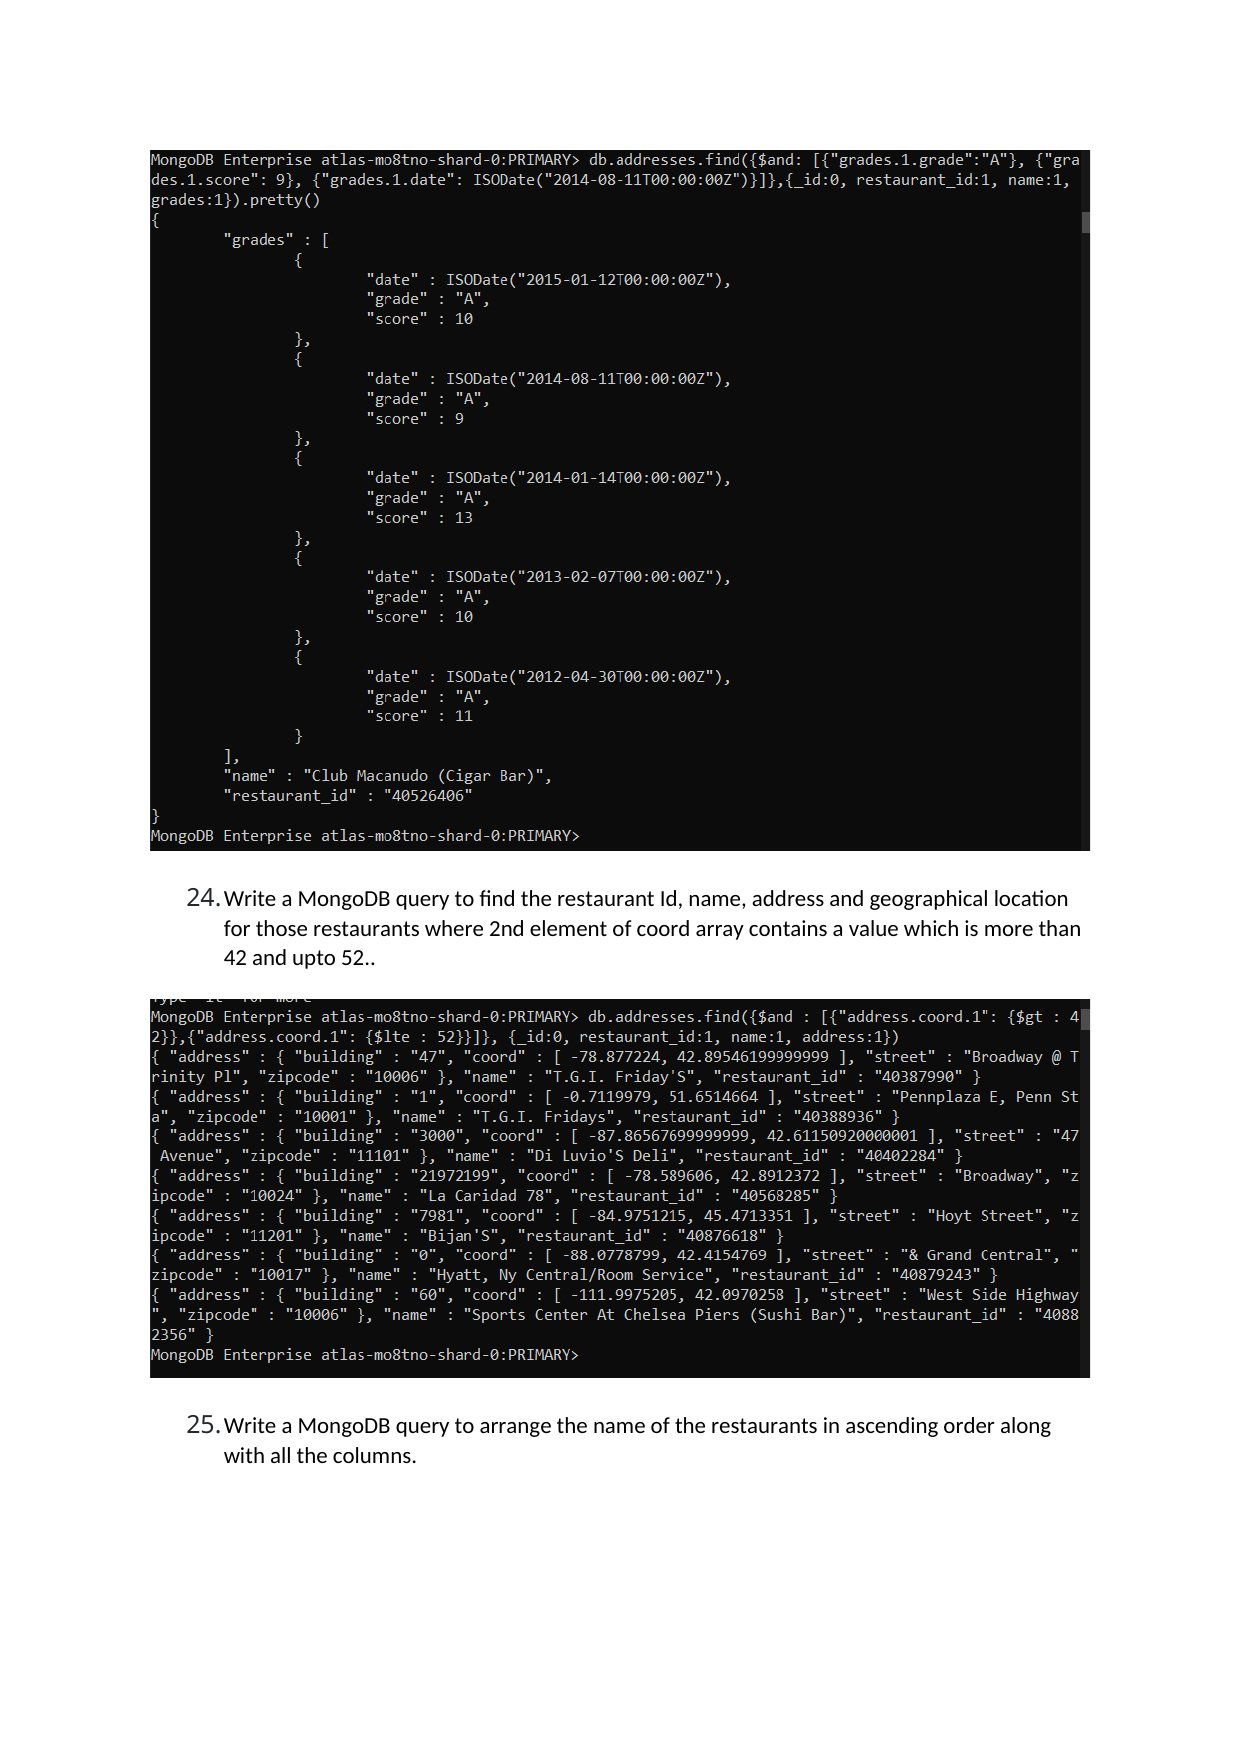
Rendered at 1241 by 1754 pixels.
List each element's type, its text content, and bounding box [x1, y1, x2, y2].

list Write a MongoDB query to find the restaurant Id, name, address and geographical location for those restaurants where 2nd element of coord array contains a value which is more than 42 and upto 52.. [186, 879, 1090, 971]
picture [150, 999, 1091, 1378]
list Write a MongoDB query to arrange the name of the restaurants in ascending order along with all the columns. [186, 1406, 1090, 1469]
picture [150, 150, 1091, 851]
